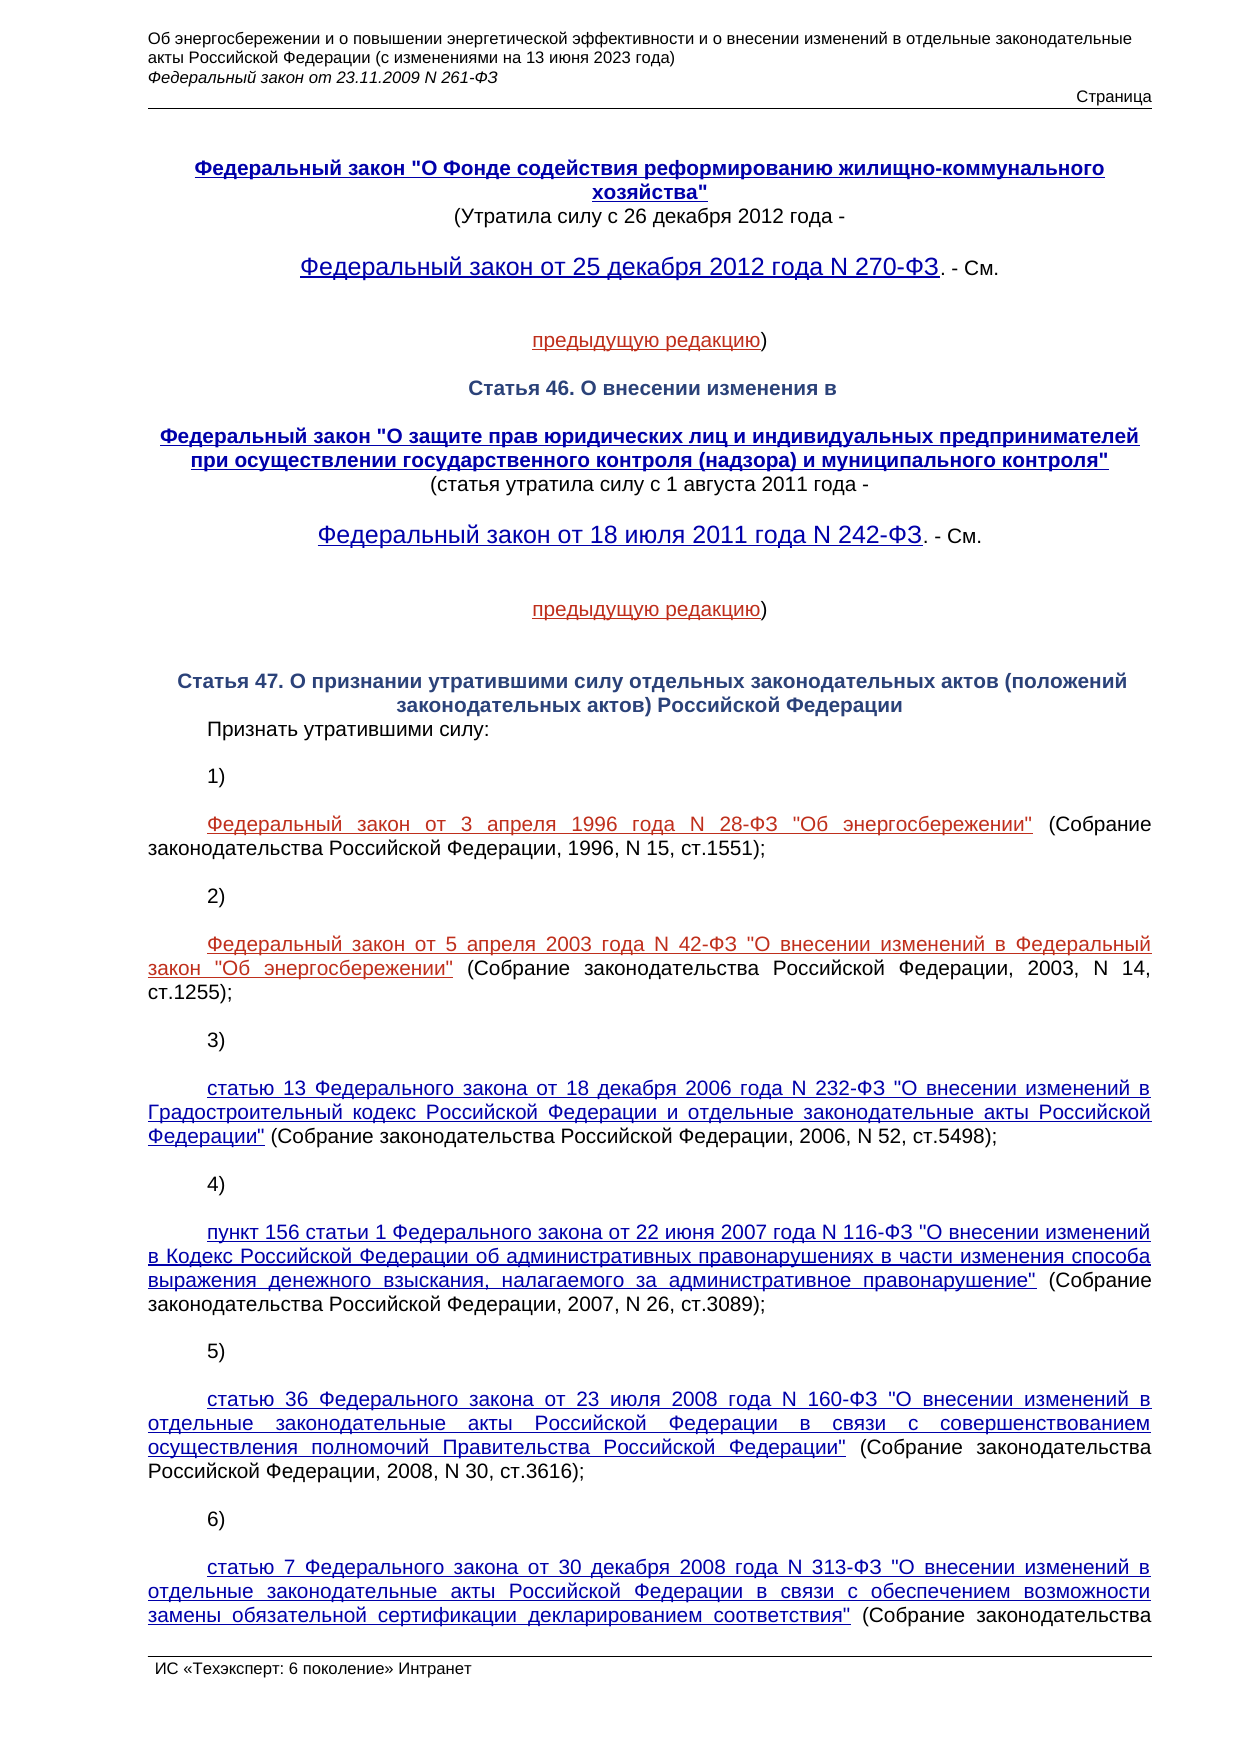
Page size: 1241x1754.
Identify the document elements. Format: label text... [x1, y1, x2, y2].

text Федеральный закон "О Фонде содействия реформированию жилищно-коммунального хозяйства" [148, 156, 1152, 204]
text Статья 46. О внесении изменения в [148, 376, 1152, 400]
text 2) [148, 884, 1152, 908]
text пункт 156 статьи 1 Федерального закона от 22 июня 2007 года N 116-ФЗ "О внесении изменений в Кодекс Российской Федерации об административных правонарушениях в части изменения способа выражения денежного взыскания, налагаемого за административное правонарушение" (Собрание законодательства Российской Федерации, 2007, N 26, ст.3089); [148, 1219, 1152, 1315]
text статью 13 Федерального закона от 18 декабря 2006 года N 232-ФЗ "О внесении изменений в Градостроительный кодекс Российской Федерации и отдельные законодательные акты Российской Федерации" (Собрание законодательства Российской Федерации, 2006, N 52, ст.5498); [148, 1122, 1152, 1148]
text 4) [148, 1172, 1152, 1196]
text 1) [148, 764, 1152, 788]
text Федеральный закон от 5 апреля 2003 года N 42-ФЗ "О внесении изменений в Федеральный закон "Об энергосбережении" (Собрание законодательства Российской Федерации, 2003, N 14, ст.1255); [148, 932, 1152, 1004]
text предыдущую редакцию) [148, 328, 1152, 352]
text статью 36 Федерального закона от 23 июля 2008 года N 160-ФЗ "О внесении изменений в отдельные законодательные акты Российской Федерации в связи с совершенствованием осуществления полномочий Правительства Российской Федерации" (Собрание законодательства Российской Федерации, 2008, N 30, ст.3616); [148, 1387, 1152, 1483]
text Федеральный закон "О защите прав юридических лиц и индивидуальных предпринимателей при осуществлении государственного контроля (надзора) и муниципального контроля" [148, 424, 1152, 472]
text Федеральный закон от 18 июля 2011 года N 242-ФЗ. - См. [148, 520, 1152, 549]
text 5) [148, 1339, 1152, 1363]
text Федеральный закон от 25 декабря 2012 года N 270-ФЗ. - См. [148, 252, 1152, 280]
text Признать утратившими силу: [148, 716, 1152, 740]
text 3) [148, 1028, 1152, 1052]
text предыдущую редакцию) [148, 597, 1152, 621]
text статью 13 Федерального закона от 18 декабря 2006 года N 232-ФЗ "О внесении изменений в Градостроительный кодекс Российской Федерации и отдельные законодательные акты Российской Федерации" (Собрание законодательства Российской Федерации, 2006, N 52, ст.5498); [148, 1076, 1152, 1121]
text Статья 47. О признании утратившими силу отдельных законодательных актов (положений законодательных актов) Российской Федерации [148, 668, 1152, 716]
text 6) [148, 1507, 1152, 1531]
text (статья утратила силу с 1 августа 2011 года - [148, 472, 1152, 496]
text (Утратила силу с 26 декабря 2012 года - [148, 204, 1152, 228]
text Федеральный закон от 3 апреля 1996 года N 28-ФЗ "Об энергосбережении" (Собрание законодательства Российской Федерации, 1996, N 15, ст.1551); [148, 812, 1152, 860]
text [148, 1555, 1152, 1627]
